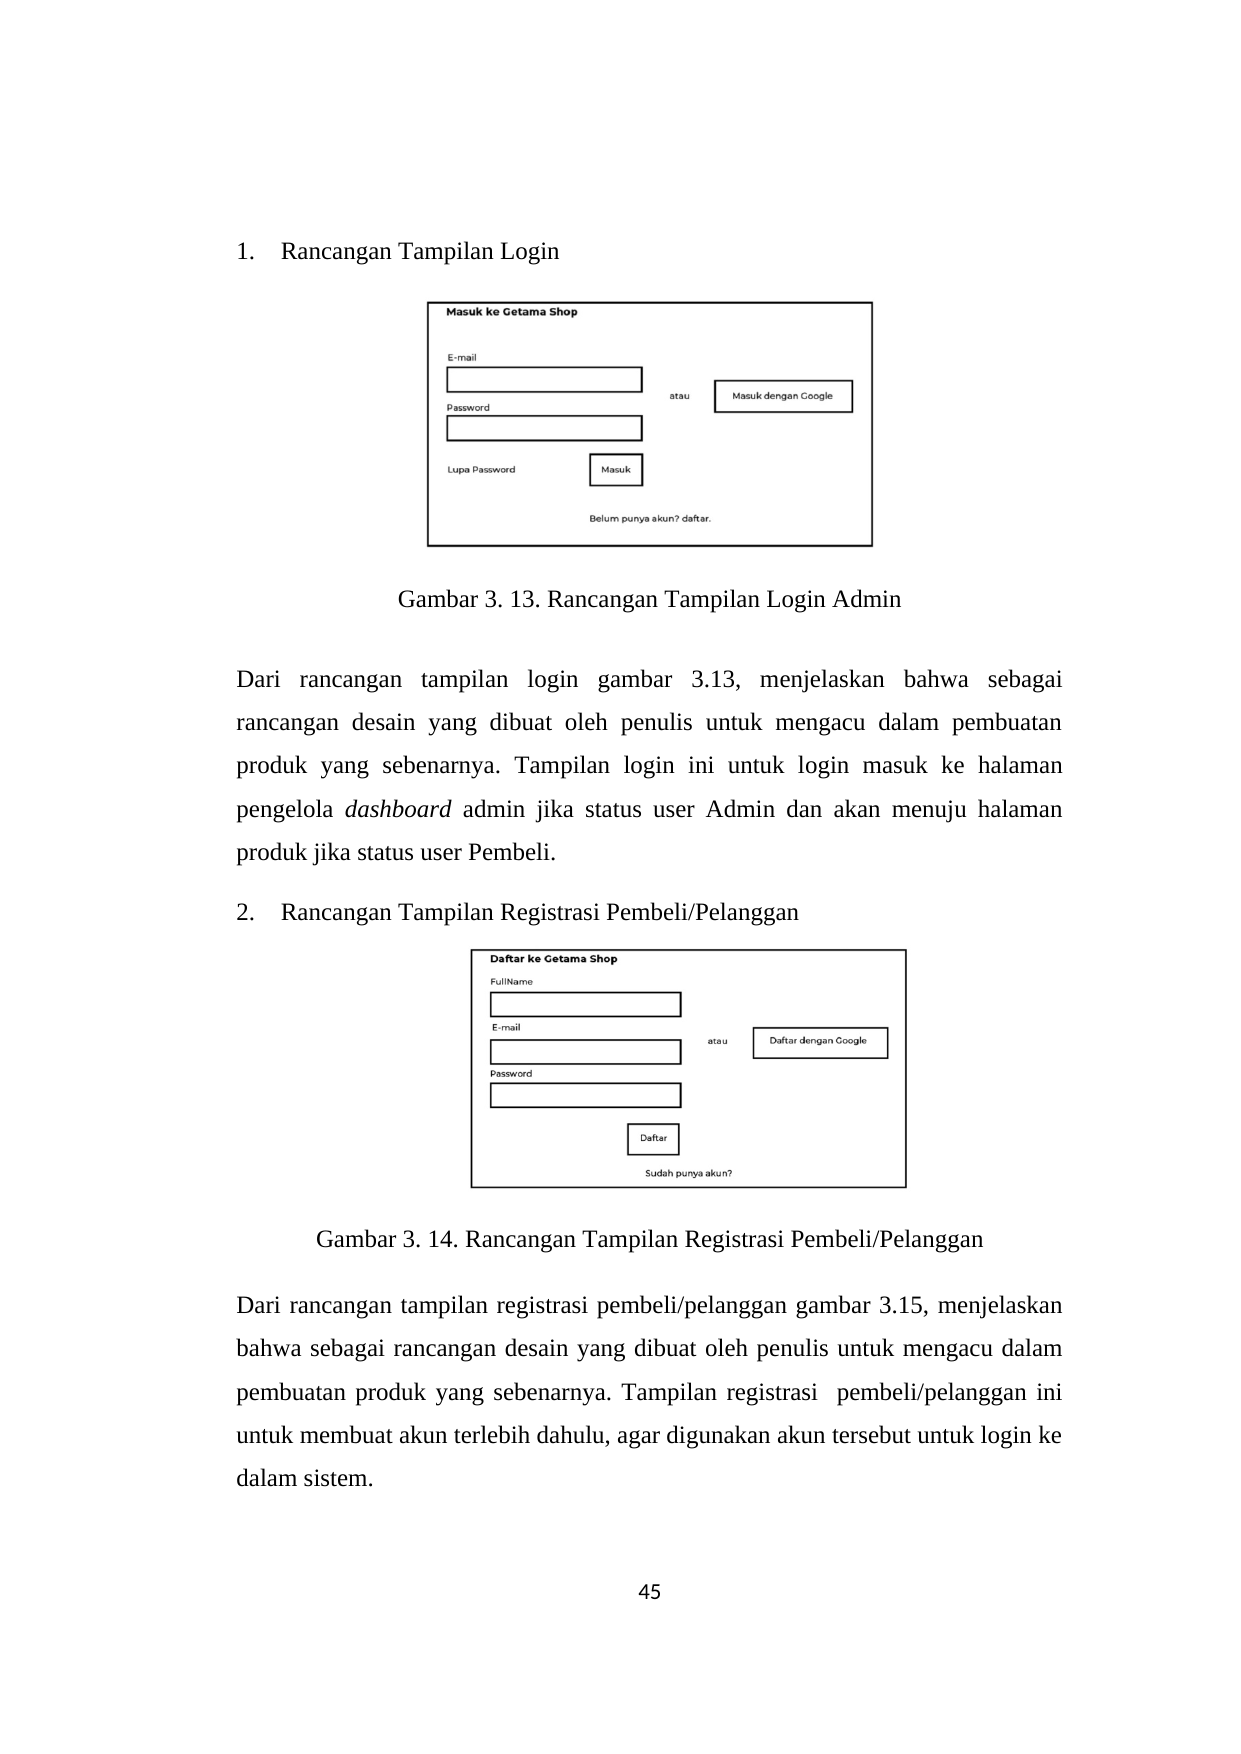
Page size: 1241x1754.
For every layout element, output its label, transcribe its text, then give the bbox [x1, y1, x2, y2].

list Rancangan Tampilan Login [236, 236, 1063, 265]
picture [424, 291, 875, 558]
text Dari rancangan tampilan registrasi pembeli/pelanggan gambar 3.15, menjelaskan bahwa sebagai rancangan desain yang dibuat oleh penulis untuk mengacu dalam pembuatan produk yang sebenarnya. Tampilan registrasi pembeli/pelanggan ini untuk membuat akun terlebih dahulu, agar digunakan akun tersebut untuk login ke dalam sistem. [236, 1290, 1063, 1492]
text Gambar 3. 13. Rancangan Tampilan Login Admin [236, 584, 1063, 612]
text Gambar 3. 14. Rancangan Tampilan Registrasi Pembeli/Pelanggan [236, 1224, 1063, 1253]
text Dari rancangan tampilan login gambar 3.13, menjelaskan bahwa sebagai rancangan desain yang dibuat oleh penulis untuk mengacu dalam pembuatan produk yang sebenarnya. Tampilan login ini untuk login masuk ke halaman pengelola dashboard admin jika status user Admin dan akan menuju halaman produk jika status user Pembeli. [236, 664, 1063, 866]
picture [462, 939, 913, 1198]
list Rancangan Tampilan Registrasi Pembeli/Pelanggan [236, 897, 1063, 925]
